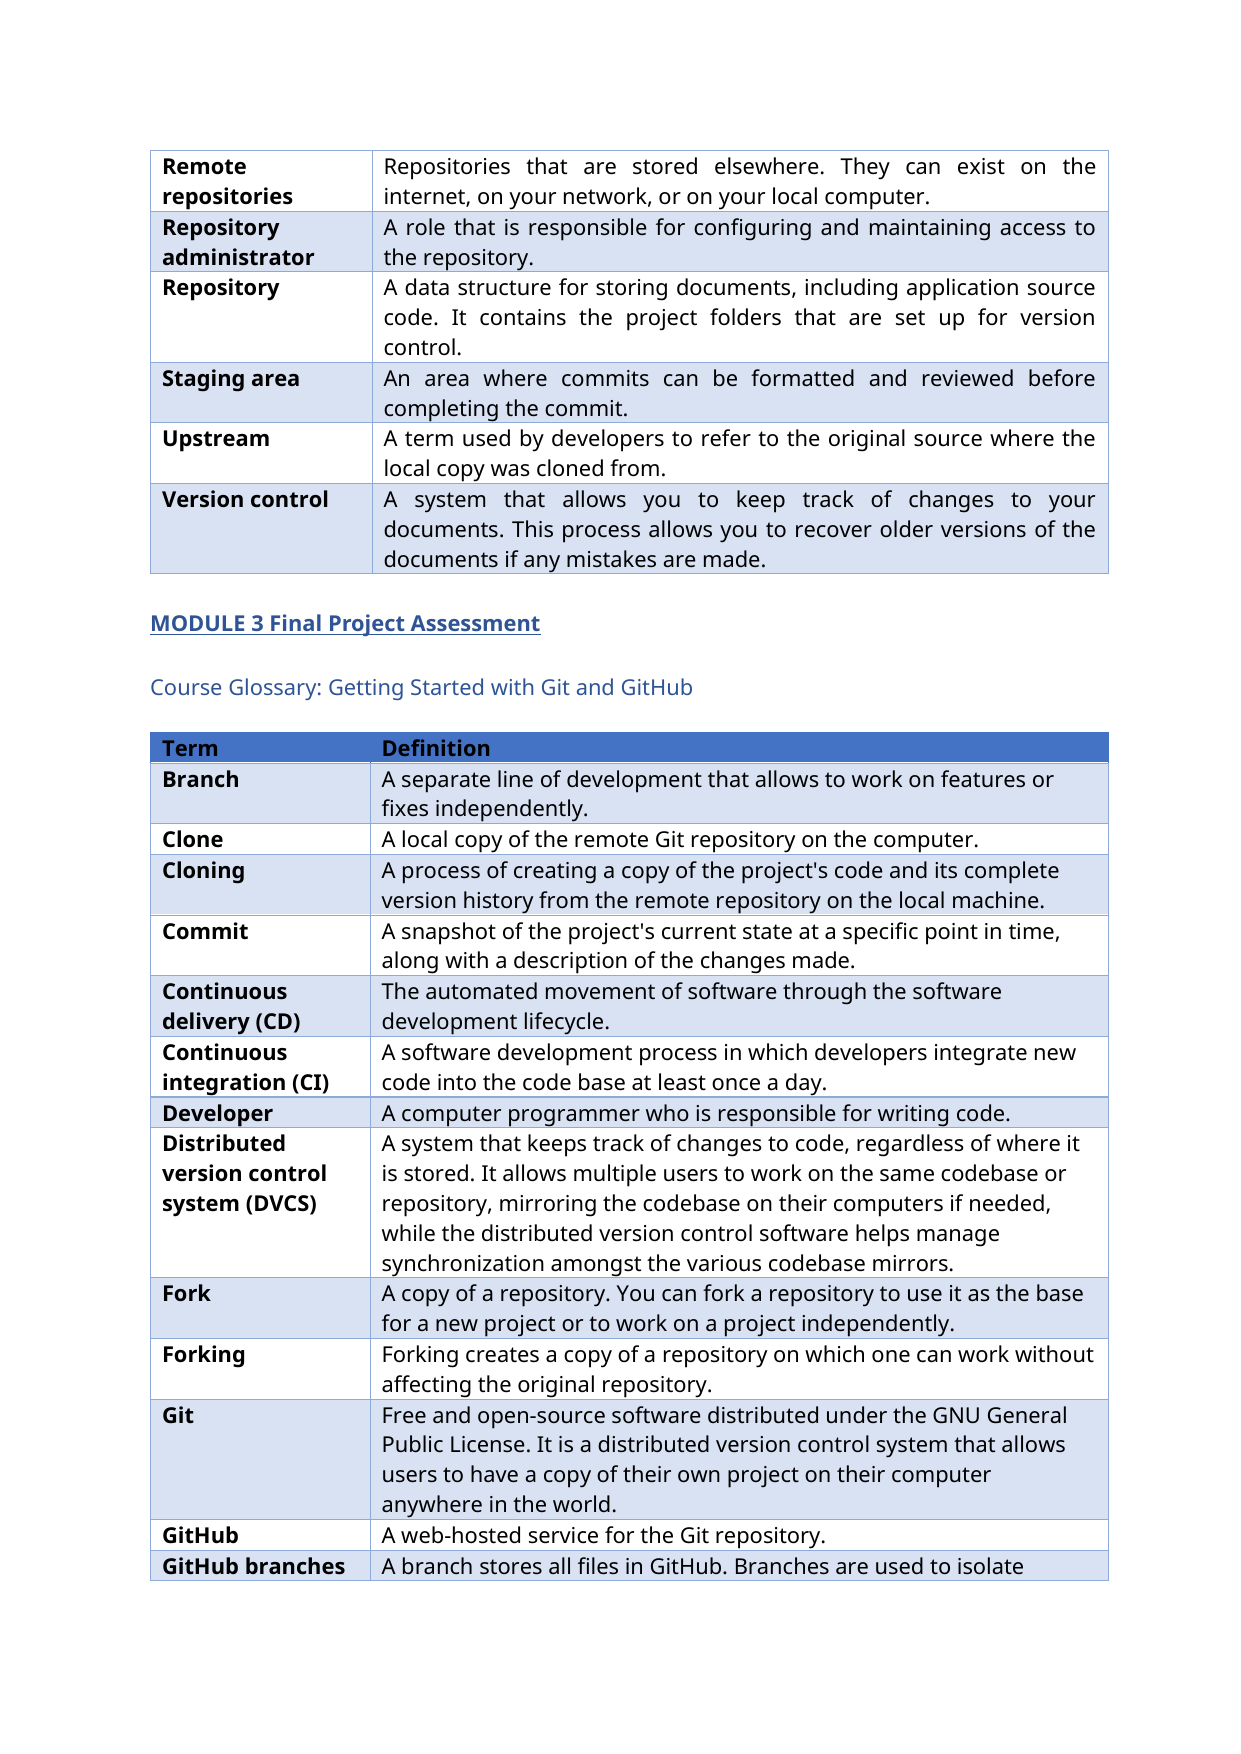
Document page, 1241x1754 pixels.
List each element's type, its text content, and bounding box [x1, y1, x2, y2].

table_cell A local copy of the remote Git repository on the computer. [371, 824, 1108, 854]
table_cell A web-hosted service for the Git repository. [371, 1520, 1108, 1549]
table_cell Commit [151, 916, 370, 975]
table_cell Developer [151, 1098, 370, 1127]
table_cell A separate line of development that allows to work on features or fixes independently. [371, 764, 1108, 823]
table_cell A software development process in which developers integrate new code into the code base at least once a day. [371, 1037, 1108, 1096]
table_cell Remote repositories [151, 151, 372, 211]
table_cell Fork [151, 1278, 370, 1338]
table_cell A system that allows you to keep track of changes to your documents. This process allows you to recover older versions of the documents if any mistakes are made. [373, 484, 1108, 573]
table_cell A system that keeps track of changes to code, regardless of where it is stored. It allows multiple users to work on the same codebase or repository, mirroring the codebase on their computers if needed, while the distributed version control software helps manage synchronization amongst the various codebase mirrors. [371, 1128, 1108, 1277]
table_cell Free and open-source software distributed under the GNU General Public License. It is a distributed version control system that allows users to have a copy of their own project on their computer anywhere in the world. [371, 1400, 1108, 1519]
table_cell Repository [151, 272, 372, 362]
table_cell Continuous integration (CI) [151, 1037, 370, 1096]
table_cell A data structure for storing documents, including application source code. It contains the project folders that are set up for version control. [373, 272, 1108, 362]
table_cell Repository administrator [151, 212, 372, 271]
table_cell GitHub branches [151, 1551, 370, 1580]
table_cell Branch [151, 764, 370, 823]
table_cell A snapshot of the project's current state at a specific point in time, along with a description of the changes made. [371, 916, 1108, 975]
table_cell Continuous delivery (CD) [151, 976, 370, 1036]
table_cell Staging area [151, 363, 372, 422]
table_cell A computer programmer who is responsible for writing code. [371, 1098, 1108, 1127]
table_cell A term used by developers to refer to the original source where the local copy was cloned from. [373, 423, 1108, 483]
table_cell A role that is responsible for configuring and maintaining access to the repository. [373, 212, 1108, 271]
table_cell Distributed version control system (DVCS) [151, 1128, 370, 1277]
table_cell A process of creating a copy of the project's code and its complete version history from the remote repository on the local machine. [371, 855, 1108, 914]
table_cell Version control [151, 484, 372, 573]
table_cell Forking [151, 1339, 370, 1398]
table_cell Clone [151, 824, 370, 854]
table_cell Repositories that are stored elsewhere. They can exist on the internet, on your network, or on your local computer. [373, 151, 1108, 211]
table_header Term [151, 733, 370, 762]
table_cell Forking creates a copy of a repository on which one can work without affecting the original repository. [371, 1339, 1108, 1398]
table_cell The automated movement of software through the software development lifecycle. [371, 976, 1108, 1036]
subtitle MODULE 3 Final Project Assessment [150, 608, 1090, 638]
table_cell Cloning [151, 855, 370, 914]
table_header Definition [371, 733, 1108, 762]
table_cell A copy of a repository. You can fork a repository to use it as the base for a new project or to work on a project independently. [371, 1278, 1108, 1338]
table_cell Upstream [151, 423, 372, 483]
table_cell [371, 1551, 1108, 1580]
table_cell An area where commits can be formatted and reviewed before completing the commit. [373, 363, 1108, 422]
subtitle Course Glossary: Getting Started with Git and GitHub [150, 672, 1090, 702]
table_cell Git [151, 1400, 370, 1519]
table_cell GitHub [151, 1520, 370, 1549]
